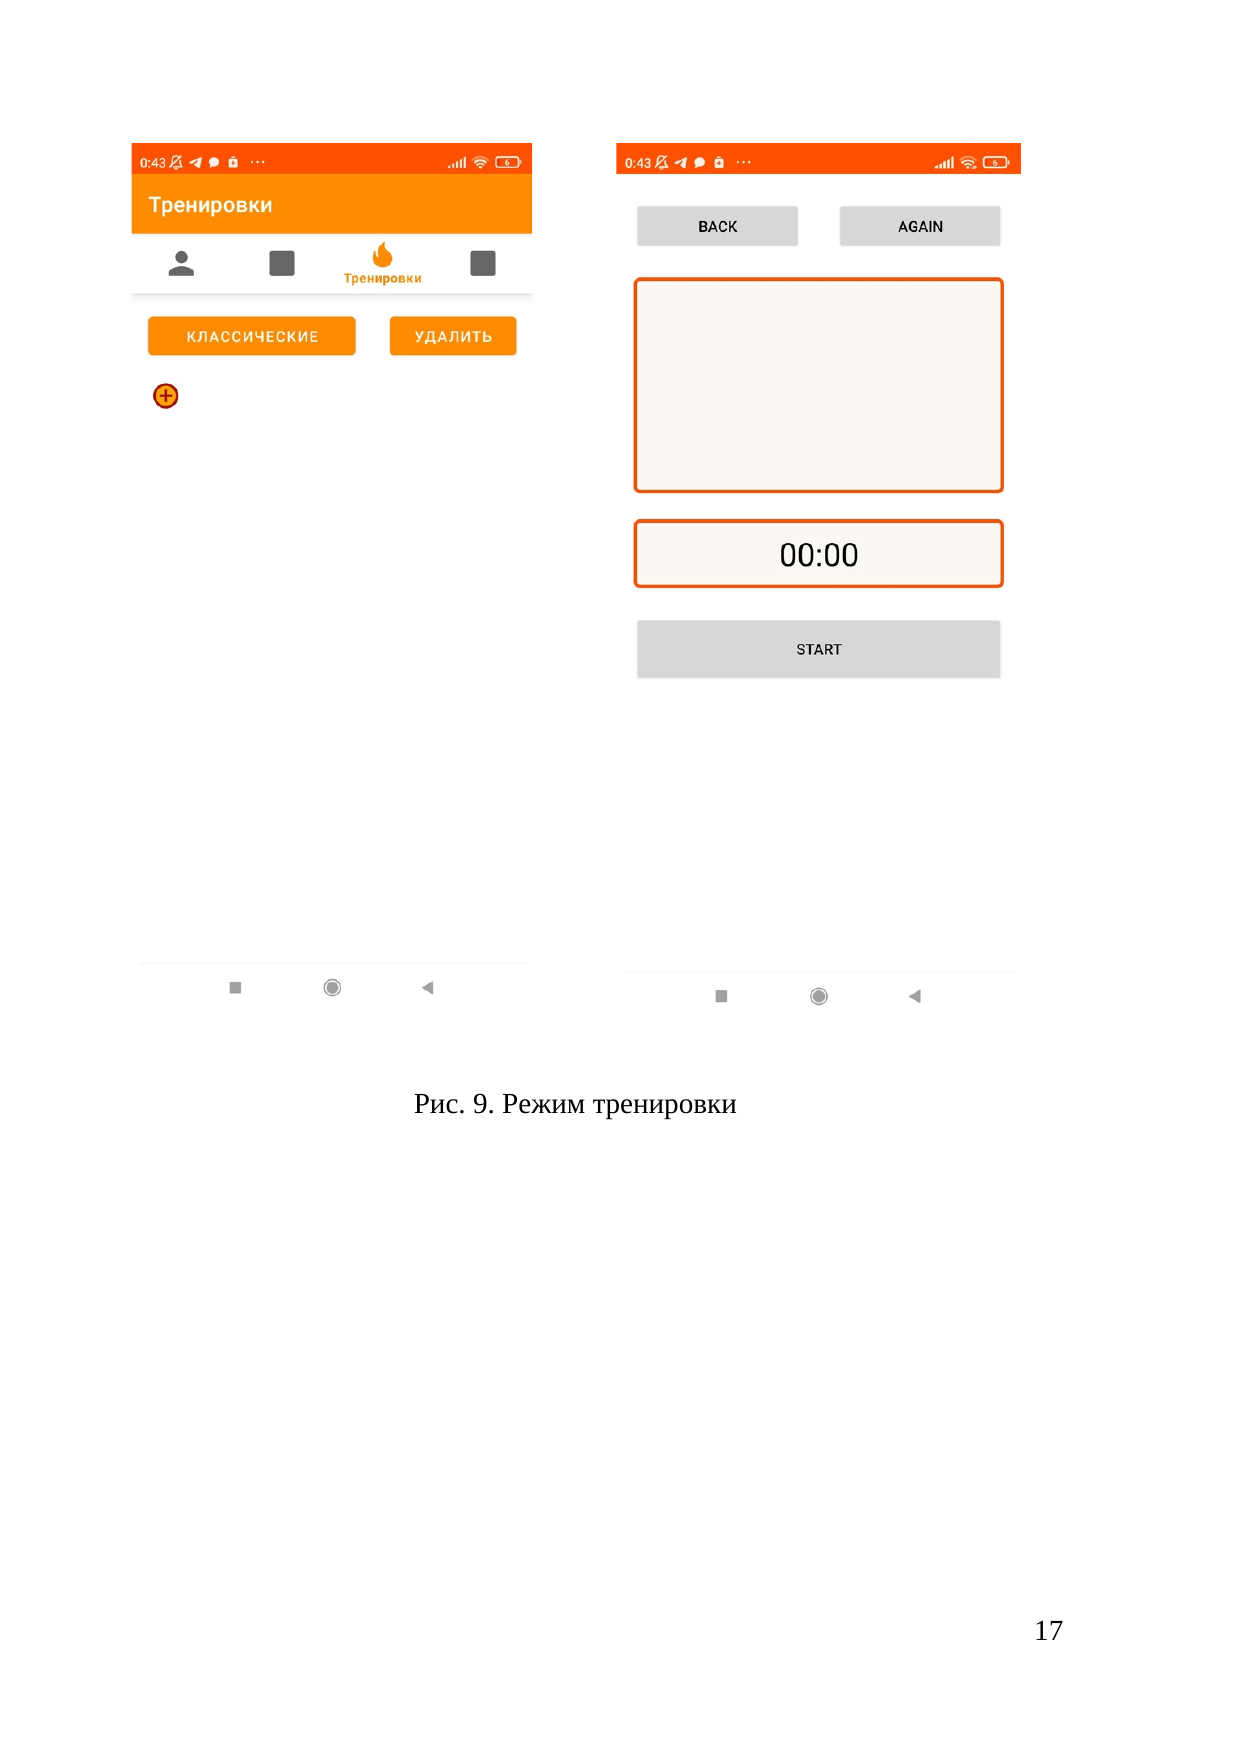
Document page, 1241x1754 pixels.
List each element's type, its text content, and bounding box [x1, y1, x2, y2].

table_cell [89, 118, 575, 1061]
picture [616, 143, 1021, 1020]
table_cell [575, 118, 1062, 1061]
table_cell Рис. 9. Режим тренировки [89, 1061, 1062, 1161]
picture [131, 143, 533, 1011]
